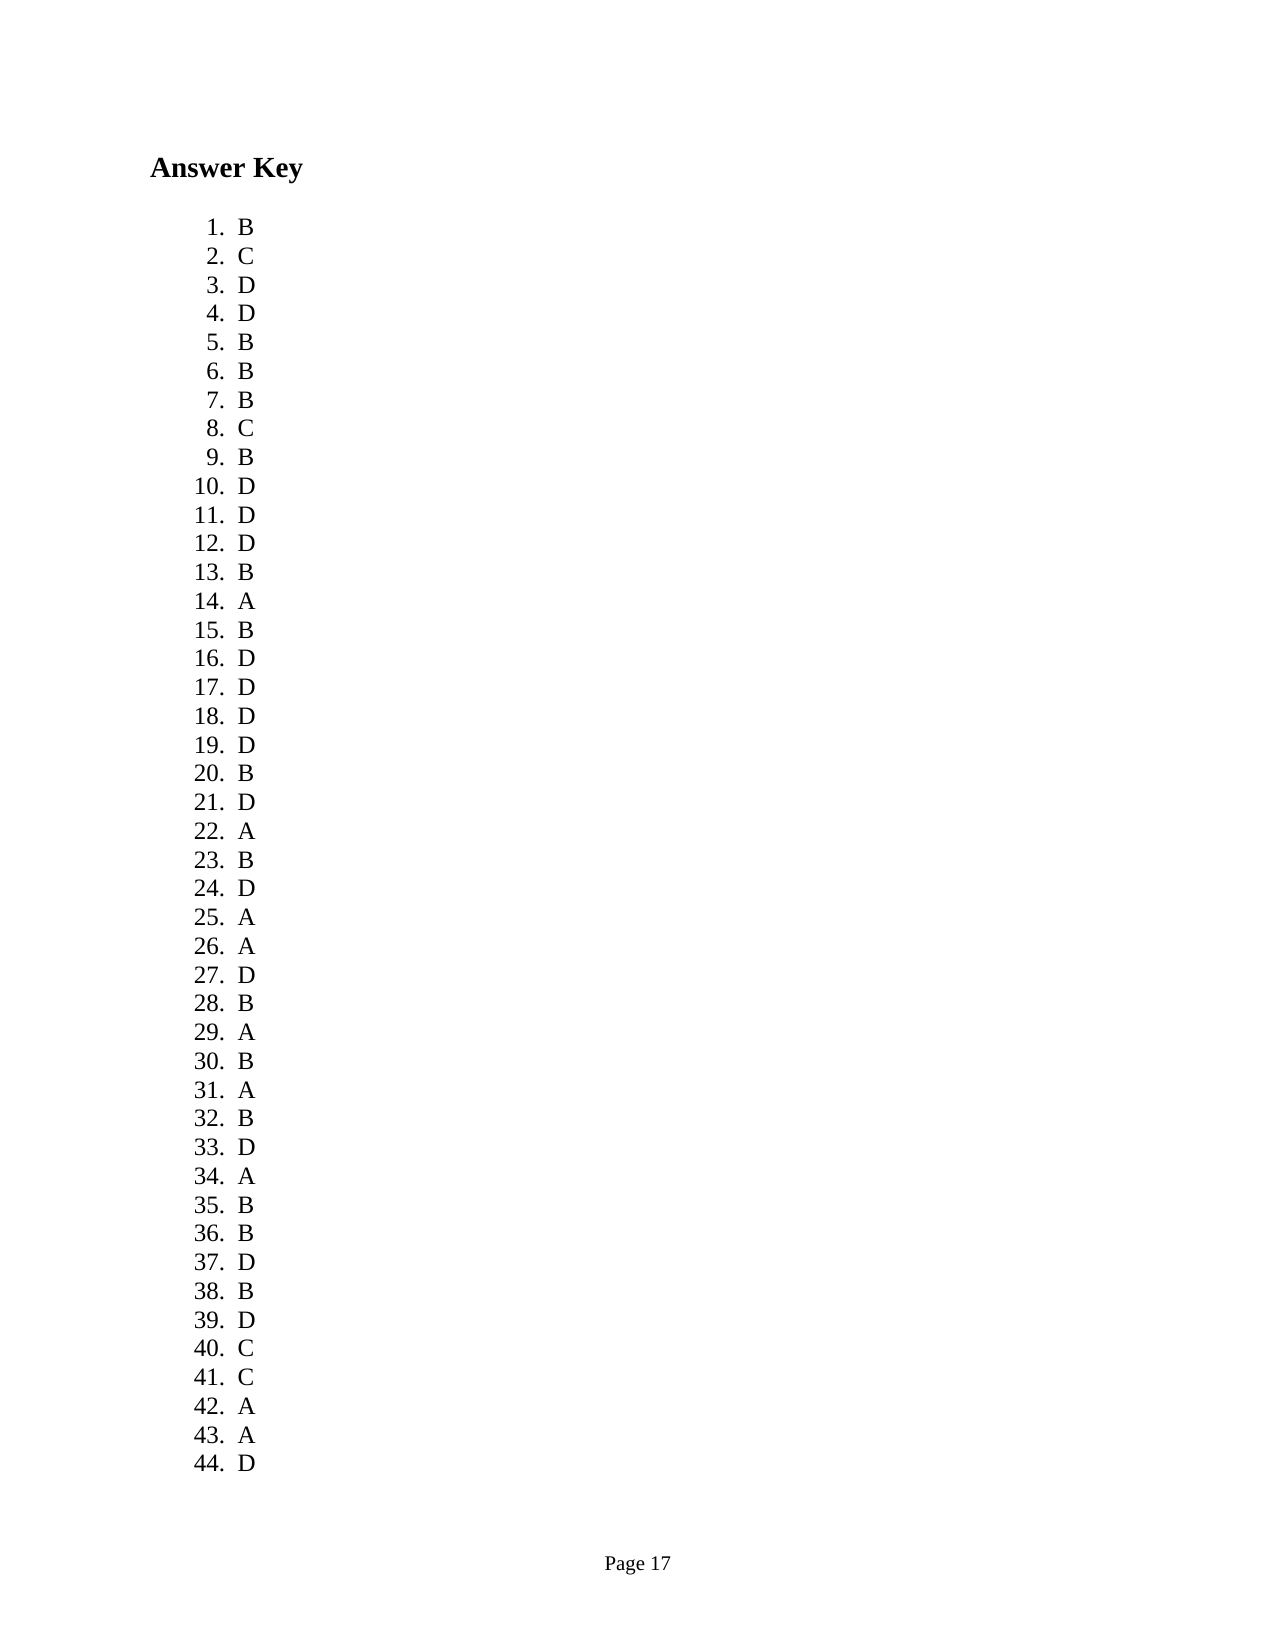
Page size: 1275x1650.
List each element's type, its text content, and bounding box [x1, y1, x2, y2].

table_cell B [231, 615, 1131, 643]
table_cell 5. [156, 327, 231, 356]
table_cell 43. [156, 1420, 231, 1448]
table_cell 25. [156, 902, 231, 931]
table_cell D [231, 730, 1131, 758]
table_cell D [231, 1305, 1131, 1333]
table_cell 6. [156, 356, 231, 385]
table_cell 10. [156, 471, 231, 500]
table_cell 34. [156, 1161, 231, 1190]
table_cell B [231, 1046, 1131, 1075]
table_cell 30. [156, 1046, 231, 1075]
table_cell B [231, 557, 1131, 586]
table_cell 12. [156, 529, 231, 557]
table_cell 31. [156, 1075, 231, 1103]
table_cell D [231, 471, 1131, 500]
table_cell 15. [156, 615, 231, 643]
table_cell 7. [156, 385, 231, 413]
table_cell B [231, 356, 1131, 385]
table_cell B [231, 1219, 1131, 1247]
text Answer Key [150, 150, 1125, 183]
table_cell 33. [156, 1132, 231, 1161]
table_cell 14. [156, 586, 231, 615]
table_cell D [231, 500, 1131, 528]
table_cell C [231, 1362, 1131, 1391]
table_cell 28. [156, 989, 231, 1017]
table_cell 2. [156, 241, 231, 270]
table_cell B [231, 759, 1131, 787]
table_cell A [231, 902, 1131, 931]
table_cell 24. [156, 874, 231, 902]
table_cell B [231, 1190, 1131, 1218]
table_cell B [231, 845, 1131, 873]
table_cell C [231, 1334, 1131, 1362]
table_cell 29. [156, 1017, 231, 1046]
table_header 1. [156, 212, 231, 241]
table_cell D [231, 270, 1131, 298]
table_cell A [231, 1161, 1131, 1190]
table_cell 32. [156, 1104, 231, 1132]
table_cell D [231, 529, 1131, 557]
table_cell A [231, 1420, 1131, 1448]
table_cell 42. [156, 1391, 231, 1420]
table_cell 27. [156, 960, 231, 988]
table_cell 40. [156, 1334, 231, 1362]
table_cell 16. [156, 644, 231, 672]
table_cell A [231, 1017, 1131, 1046]
table_cell 22. [156, 816, 231, 845]
table_cell C [231, 414, 1131, 442]
table_cell D [231, 1132, 1131, 1161]
table_cell D [231, 644, 1131, 672]
table_cell B [231, 442, 1131, 471]
table_cell 11. [156, 500, 231, 528]
table_cell 36. [156, 1219, 231, 1247]
table_cell B [231, 1276, 1131, 1305]
table_cell 17. [156, 672, 231, 701]
table_cell C [231, 241, 1131, 270]
table_cell A [231, 586, 1131, 615]
table_cell B [231, 989, 1131, 1017]
table_cell 20. [156, 759, 231, 787]
table_cell B [231, 327, 1131, 356]
table_cell 21. [156, 787, 231, 816]
table_cell B [231, 385, 1131, 413]
table_cell 13. [156, 557, 231, 586]
table_cell 4. [156, 299, 231, 327]
table_cell 38. [156, 1276, 231, 1305]
table_cell D [231, 1247, 1131, 1276]
table_cell A [231, 931, 1131, 960]
table_cell D [231, 874, 1131, 902]
table_cell D [231, 299, 1131, 327]
table_cell 8. [156, 414, 231, 442]
table_cell D [231, 787, 1131, 816]
table_cell 3. [156, 270, 231, 298]
table_cell 44. [156, 1449, 231, 1477]
table_cell A [231, 1075, 1131, 1103]
table_cell 35. [156, 1190, 231, 1218]
table_header B [231, 212, 1131, 241]
table_cell 9. [156, 442, 231, 471]
table_cell 39. [156, 1305, 231, 1333]
table_cell A [231, 1391, 1131, 1420]
table_cell 23. [156, 845, 231, 873]
table_cell 26. [156, 931, 231, 960]
table_cell D [231, 1449, 1131, 1477]
table_cell 37. [156, 1247, 231, 1276]
table_cell 19. [156, 730, 231, 758]
table_cell D [231, 960, 1131, 988]
table_cell 41. [156, 1362, 231, 1391]
table_cell 18. [156, 701, 231, 730]
table_cell A [231, 816, 1131, 845]
table_cell B [231, 1104, 1131, 1132]
table_cell D [231, 701, 1131, 730]
table_cell D [231, 672, 1131, 701]
